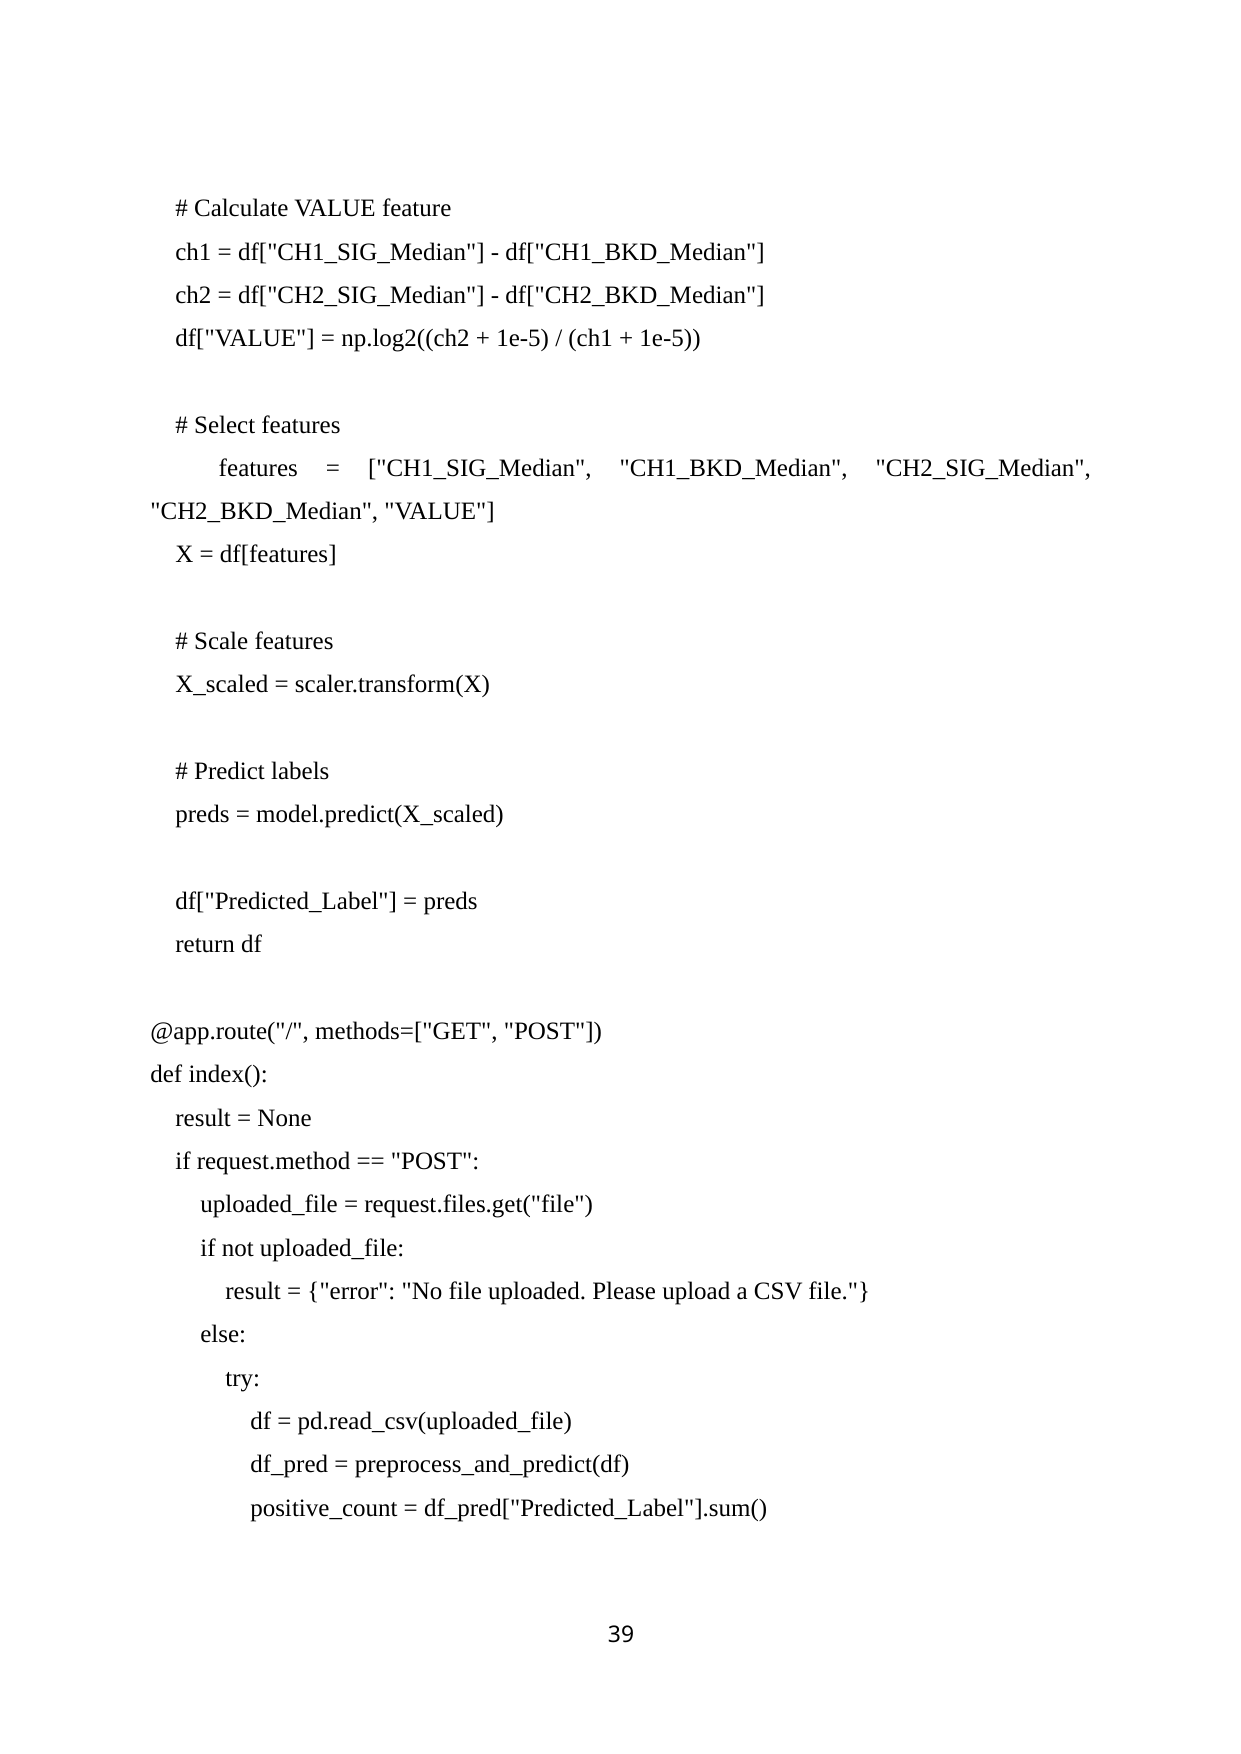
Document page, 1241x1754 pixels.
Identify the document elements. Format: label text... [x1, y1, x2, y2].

text df["VALUE"] = np.log2((ch2 + 1e-5) / (ch1 + 1e-5)) [150, 323, 1091, 352]
text df["Predicted_Label"] = preds [150, 886, 1091, 915]
text try: [150, 1363, 1091, 1392]
text df_pred = preprocess_and_predict(df) [150, 1449, 1091, 1478]
text features = ["CH1_SIG_Median", "CH1_BKD_Median", "CH2_SIG_Median", "CH2_BKD_Median", "VALUE"] [150, 453, 1091, 525]
text result = {"error": "No file uploaded. Please upload a CSV file."} [150, 1276, 1091, 1305]
text X = df[features] [150, 539, 1091, 568]
text @app.route("/", methods=["GET", "POST"]) [150, 1016, 1091, 1045]
text # Calculate VALUE feature [150, 193, 1091, 222]
text ch1 = df["CH1_SIG_Median"] - df["CH1_BKD_Median"] [150, 237, 1091, 265]
text X_scaled = scaler.transform(X) [150, 669, 1091, 698]
text return df [150, 929, 1091, 958]
text ch2 = df["CH2_SIG_Median"] - df["CH2_BKD_Median"] [150, 280, 1091, 309]
text if request.method == "POST": [150, 1146, 1091, 1175]
text def index(): [150, 1059, 1091, 1088]
text # Predict labels [150, 756, 1091, 785]
text preds = model.predict(X_scaled) [150, 799, 1091, 828]
text # Scale features [150, 626, 1091, 655]
text else: [150, 1319, 1091, 1348]
text uploaded_file = request.files.get("file") [150, 1189, 1091, 1218]
text result = None [150, 1103, 1091, 1132]
text # Select features [150, 410, 1091, 439]
text df = pd.read_csv(uploaded_file) [150, 1406, 1091, 1435]
text positive_count = df_pred["Predicted_Label"].sum() [150, 1493, 1091, 1522]
text if not uploaded_file: [150, 1233, 1091, 1262]
